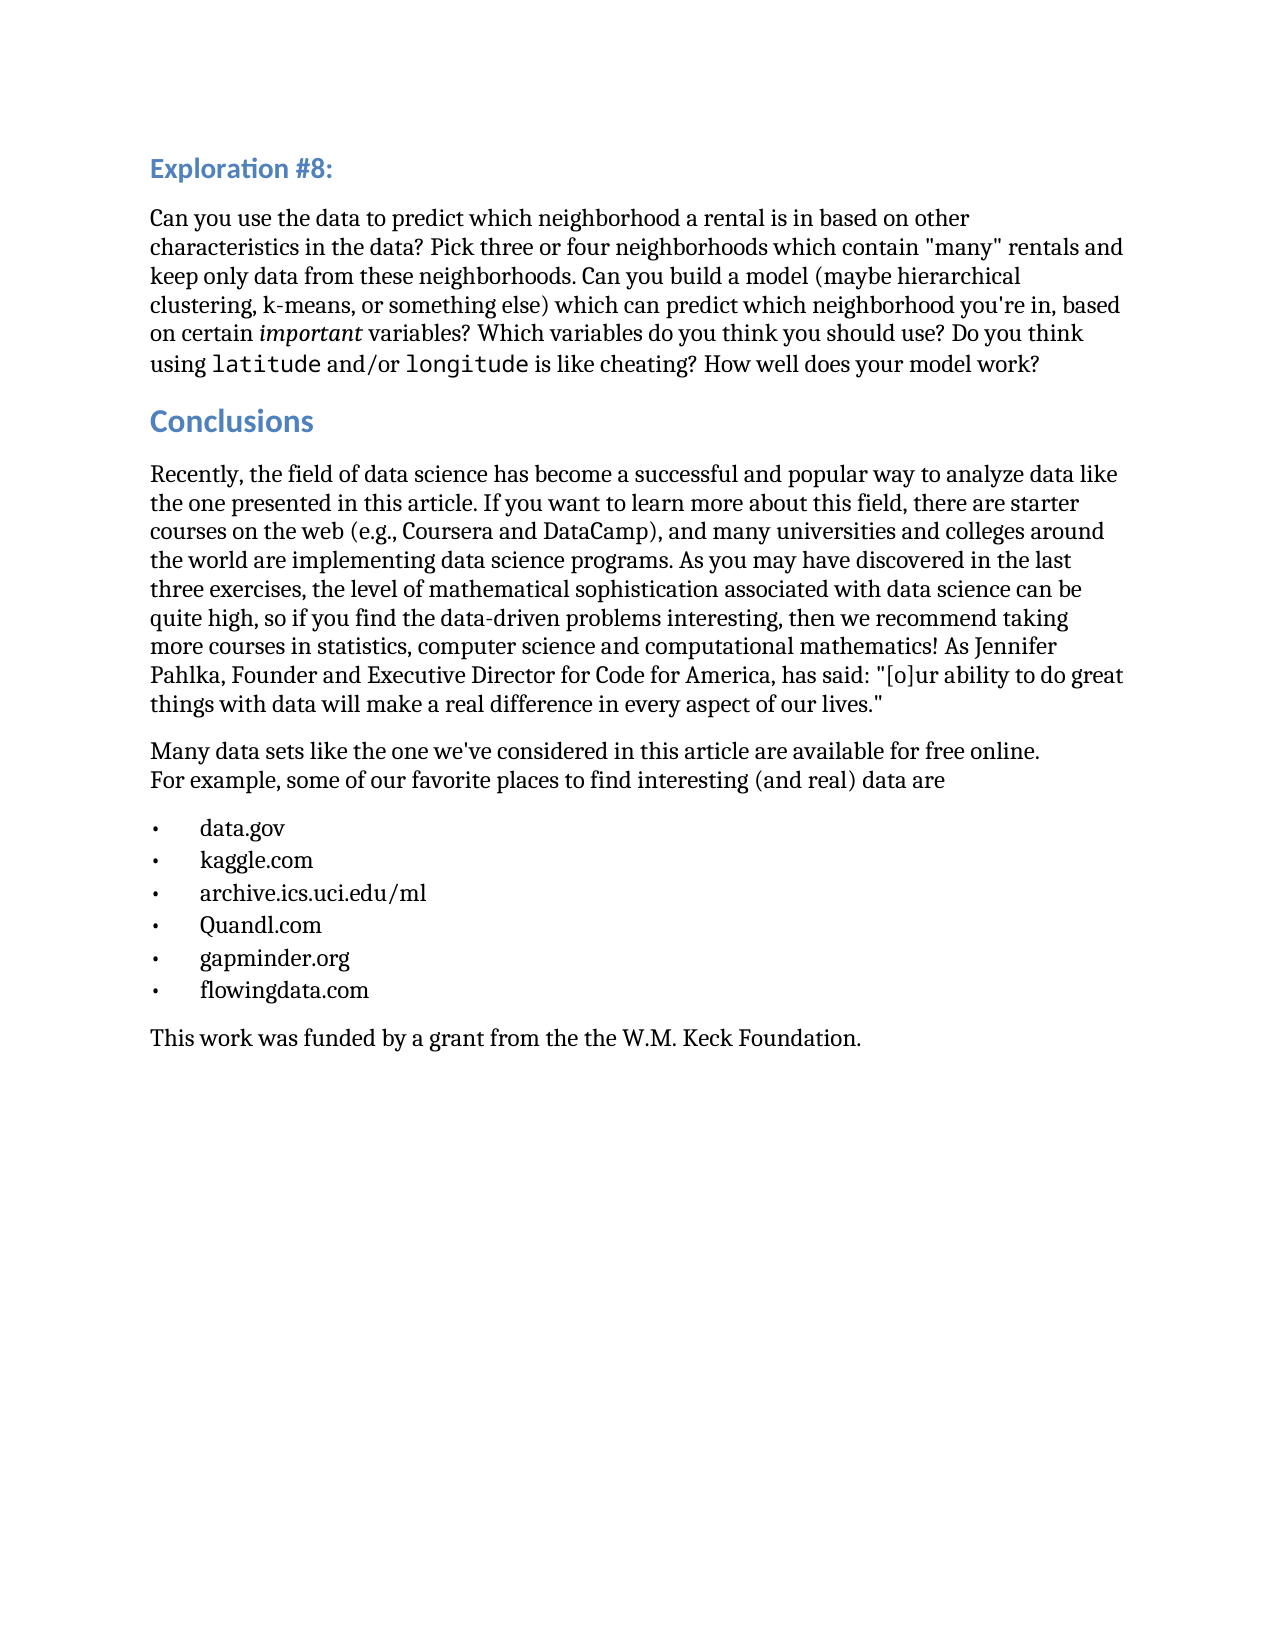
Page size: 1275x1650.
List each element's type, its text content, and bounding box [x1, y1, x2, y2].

text This work was funded by a grant from the the W.M. Keck Foundation. [150, 1023, 1125, 1052]
list flowingdata.com [150, 976, 1125, 1005]
text Recently, the field of data science has become a successful and popular way to analyze data like the one presented in this article. If you want to learn more about this field, there are starter courses on the web (e.g., Coursera and DataCamp), and many universities and colleges around the world are implementing data science programs. As you may have discovered in the last three exercises, the level of mathematical sophistication associated with data science can be quite high, so if you find the data-driven problems interesting, then we recommend taking more courses in statistics, computer science and computational mathematics! As Jennifer Pahlka, Founder and Executive Director for Code for America, has said: "[o]ur ability to do great things with data will make a real difference in every aspect of our lives." [150, 460, 1125, 718]
list data.gov [150, 813, 1125, 842]
list Quandl.com [150, 911, 1125, 940]
subtitle Exploration #8: [150, 150, 1125, 186]
list kaggle.com [150, 846, 1125, 875]
text Many data sets like the one we've considered in this article are available for free online. For example, some of our favorite places to find interesting (and real) data are [150, 737, 1125, 795]
list gapminder.org [150, 943, 1125, 972]
list archive.ics.uci.edu/ml [150, 878, 1125, 907]
text Can you use the data to predict which neighborhood a rental is in based on other characteristics in the data? Pick three or four neighborhoods which contain "many" rentals and keep only data from these neighborhoods. Can you build a model (maybe hierarchical clustering, k-means, or something else) which can predict which neighborhood you're in, based on certain important variables? Which variables do you think you should use? Do you think using latitude and/or longitude is like cheating? How well does your model work? [150, 204, 1125, 379]
subtitle Conclusions [150, 400, 1125, 441]
